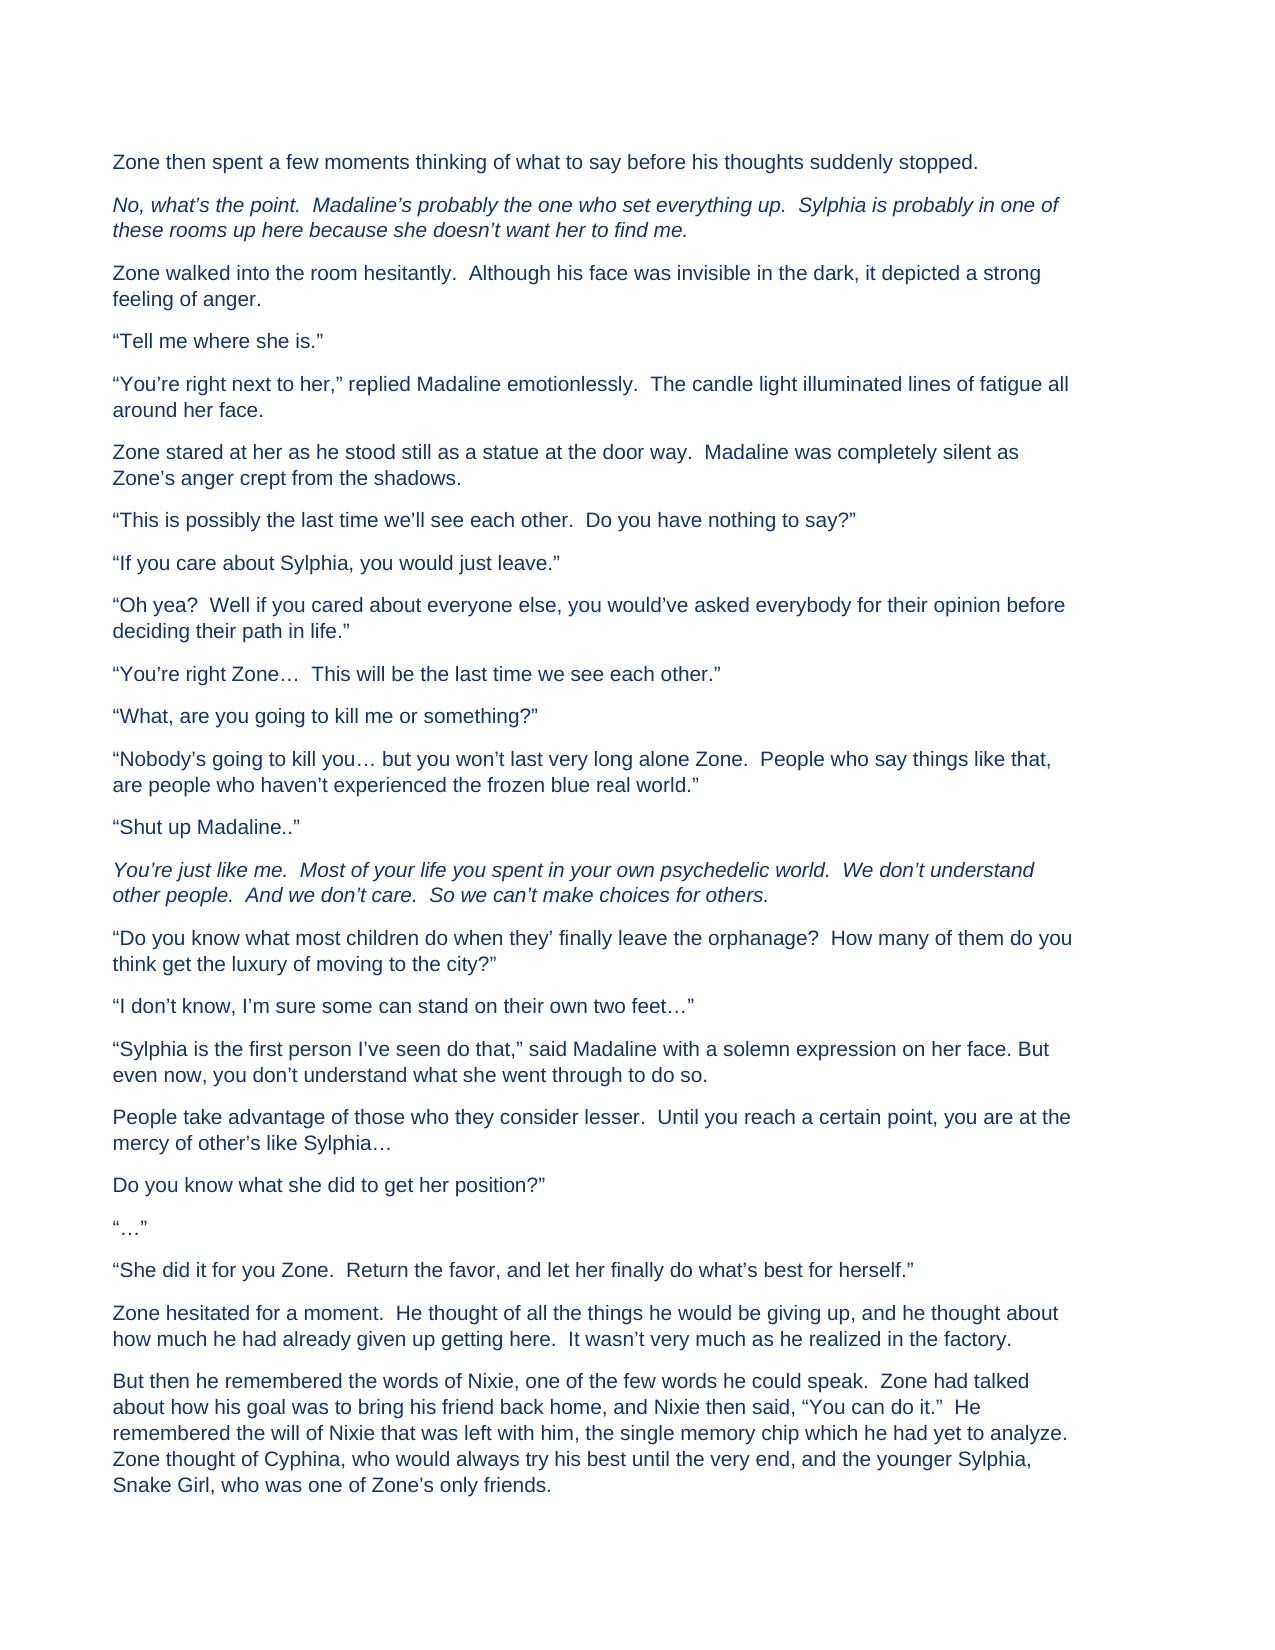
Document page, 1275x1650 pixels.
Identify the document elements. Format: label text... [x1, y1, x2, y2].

text “Nobody’s going to kill you… but you won’t last very long alone Zone. People who say things like that, are people who haven’t experienced the frozen blue real world.” [112, 747, 1087, 796]
text “…” [112, 1216, 1087, 1240]
text “Sylphia is the first person I’ve seen do that,” said Madaline with a solemn expression on her face. But even now, you don’t understand what she went through to do so. [112, 1037, 1087, 1086]
text You’re just like me. Most of your life you spent in your own psychedelic world. We don’t understand other people. And we don’t care. So we can’t make choices for others. [112, 857, 1087, 907]
text “If you care about Sylphia, you would just leave.” [112, 551, 1087, 575]
text Zone stared at her as he stood still as a statue at the door way. Madaline was completely silent as Zone’s anger crept from the shadows. [112, 440, 1087, 490]
text “I don’t know, I’m sure some can stand on their own two feet…” [112, 994, 1087, 1018]
text No, what’s the point. Madaline’s probably the one who set everything up. Sylphia is probably in one of these rooms up here because she doesn’t want her to find me. [112, 192, 1087, 242]
text People take advantage of those who they consider lesser. Until you reach a certain point, you are at the mercy of other’s like Sylphia… [112, 1105, 1087, 1155]
text “Shut up Madaline..” [112, 815, 1087, 839]
text Zone hesitated for a moment. He thought of all the things he would be giving up, and he thought about how much he had already given up getting here. It wasn’t very much as he realized in the factory. [112, 1301, 1087, 1351]
text Zone then spent a few moments thinking of what to say before his thoughts suddenly stopped. [112, 150, 1087, 174]
text “Do you know what most children do when they’ finally leave the orphanage? How many of them do you think get the luxury of moving to the city?” [112, 926, 1087, 976]
text Zone walked into the room hesitantly. Although his face was invisible in the dark, it depicted a strong feeling of anger. [112, 261, 1087, 311]
text But then he remembered the words of Nixie, one of the few words he could speak. Zone had talked about how his goal was to bring his friend back home, and Nixie then said, “You can do it.” He remembered the will of Nixie that was left with him, the single memory chip which he had yet to analyze. Zone thought of Cyphina, who would always try his best until the very end, and the younger Sylphia, Snake Girl, who was one of Zone’s only friends. [112, 1369, 1087, 1496]
text “Tell me where she is.” [112, 329, 1087, 353]
text “You’re right next to her,” replied Madaline emotionlessly. The candle light illuminated lines of fatigue all around her face. [112, 372, 1087, 421]
text “Oh yea? Well if you cared about everyone else, you would’ve asked everybody for their opinion before deciding their path in life.” [112, 593, 1087, 643]
text “What, are you going to kill me or something?” [112, 704, 1087, 728]
text “This is possibly the last time we’ll see each other. Do you have nothing to say?” [112, 508, 1087, 532]
text “She did it for you Zone. Return the favor, and let her finally do what’s best for herself.” [112, 1258, 1087, 1282]
text “You’re right Zone… This will be the last time we see each other.” [112, 662, 1087, 686]
text Do you know what she did to get her position?” [112, 1173, 1087, 1197]
